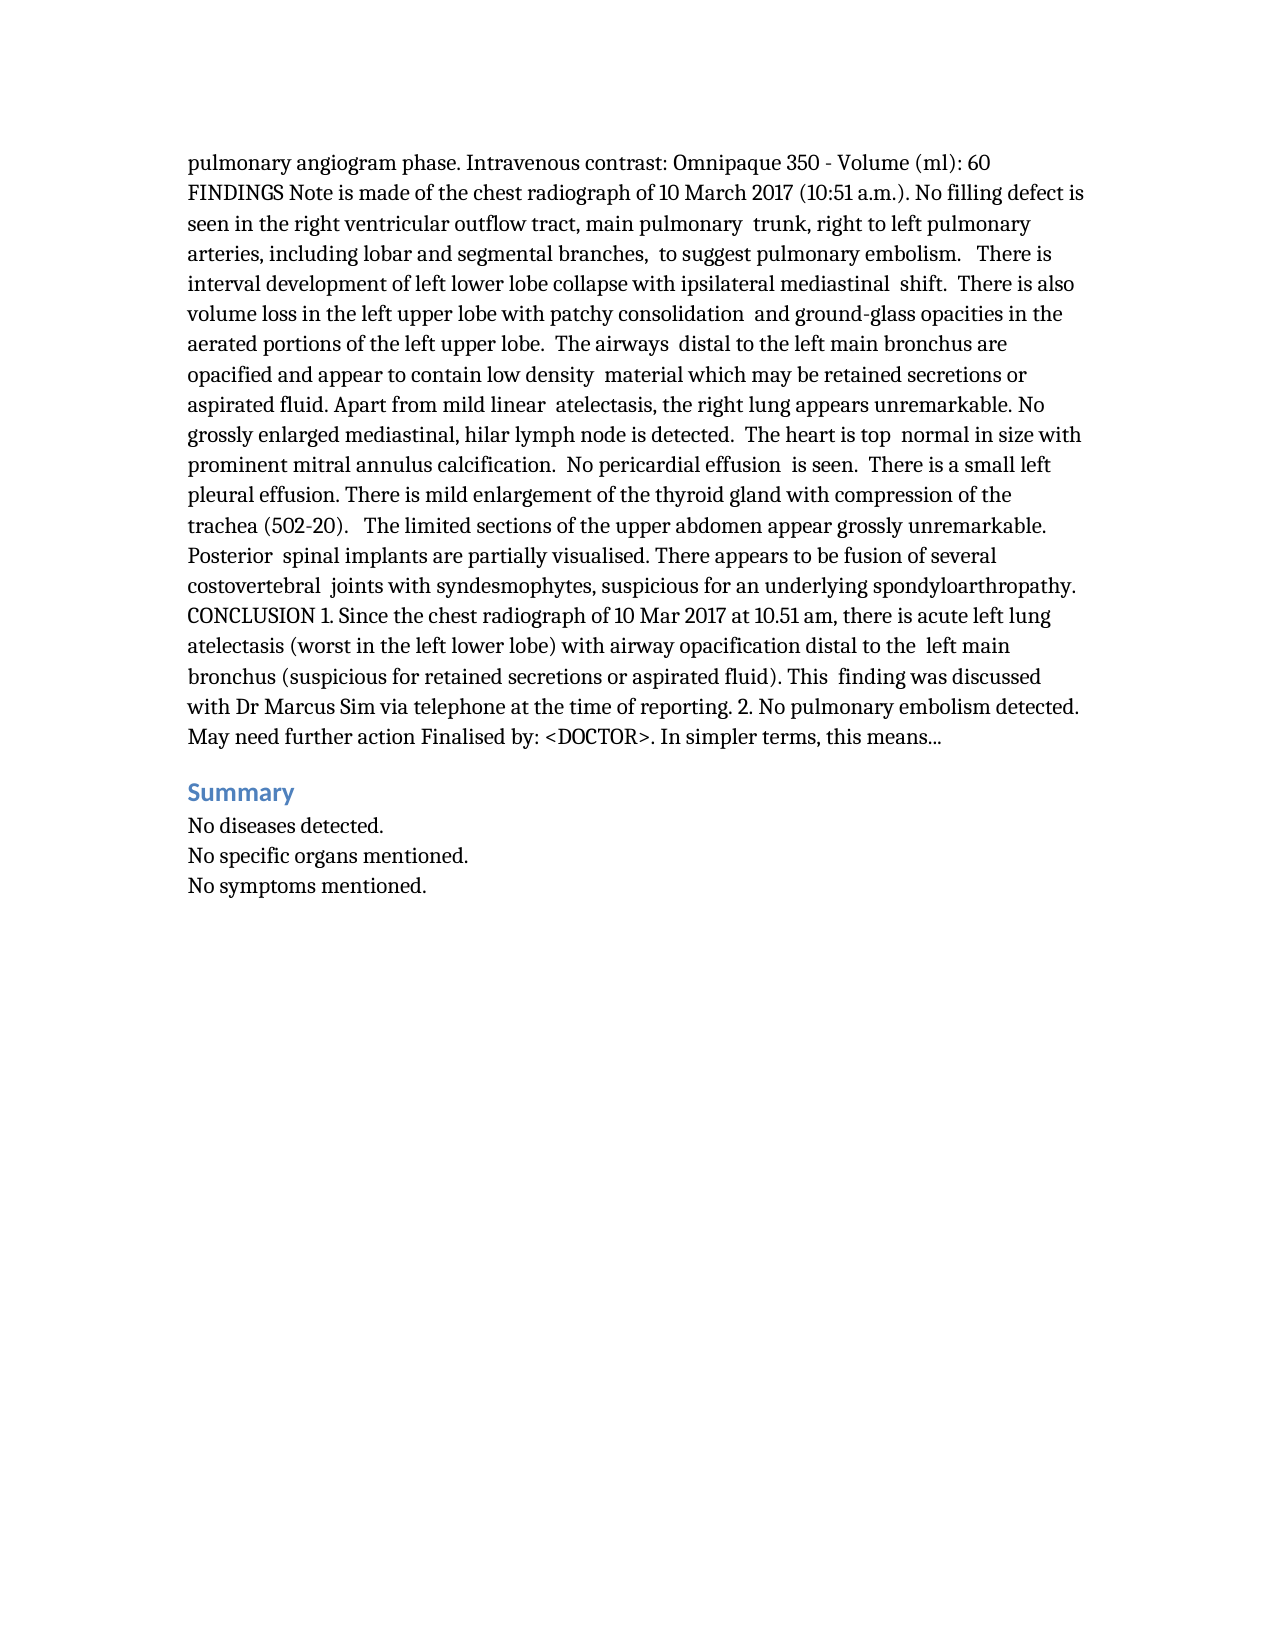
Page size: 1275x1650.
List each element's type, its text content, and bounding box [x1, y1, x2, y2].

text No diseases detected. No specific organs mentioned. No symptoms mentioned. [187, 813, 1087, 900]
subtitle Summary [187, 775, 1087, 808]
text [187, 150, 1087, 750]
